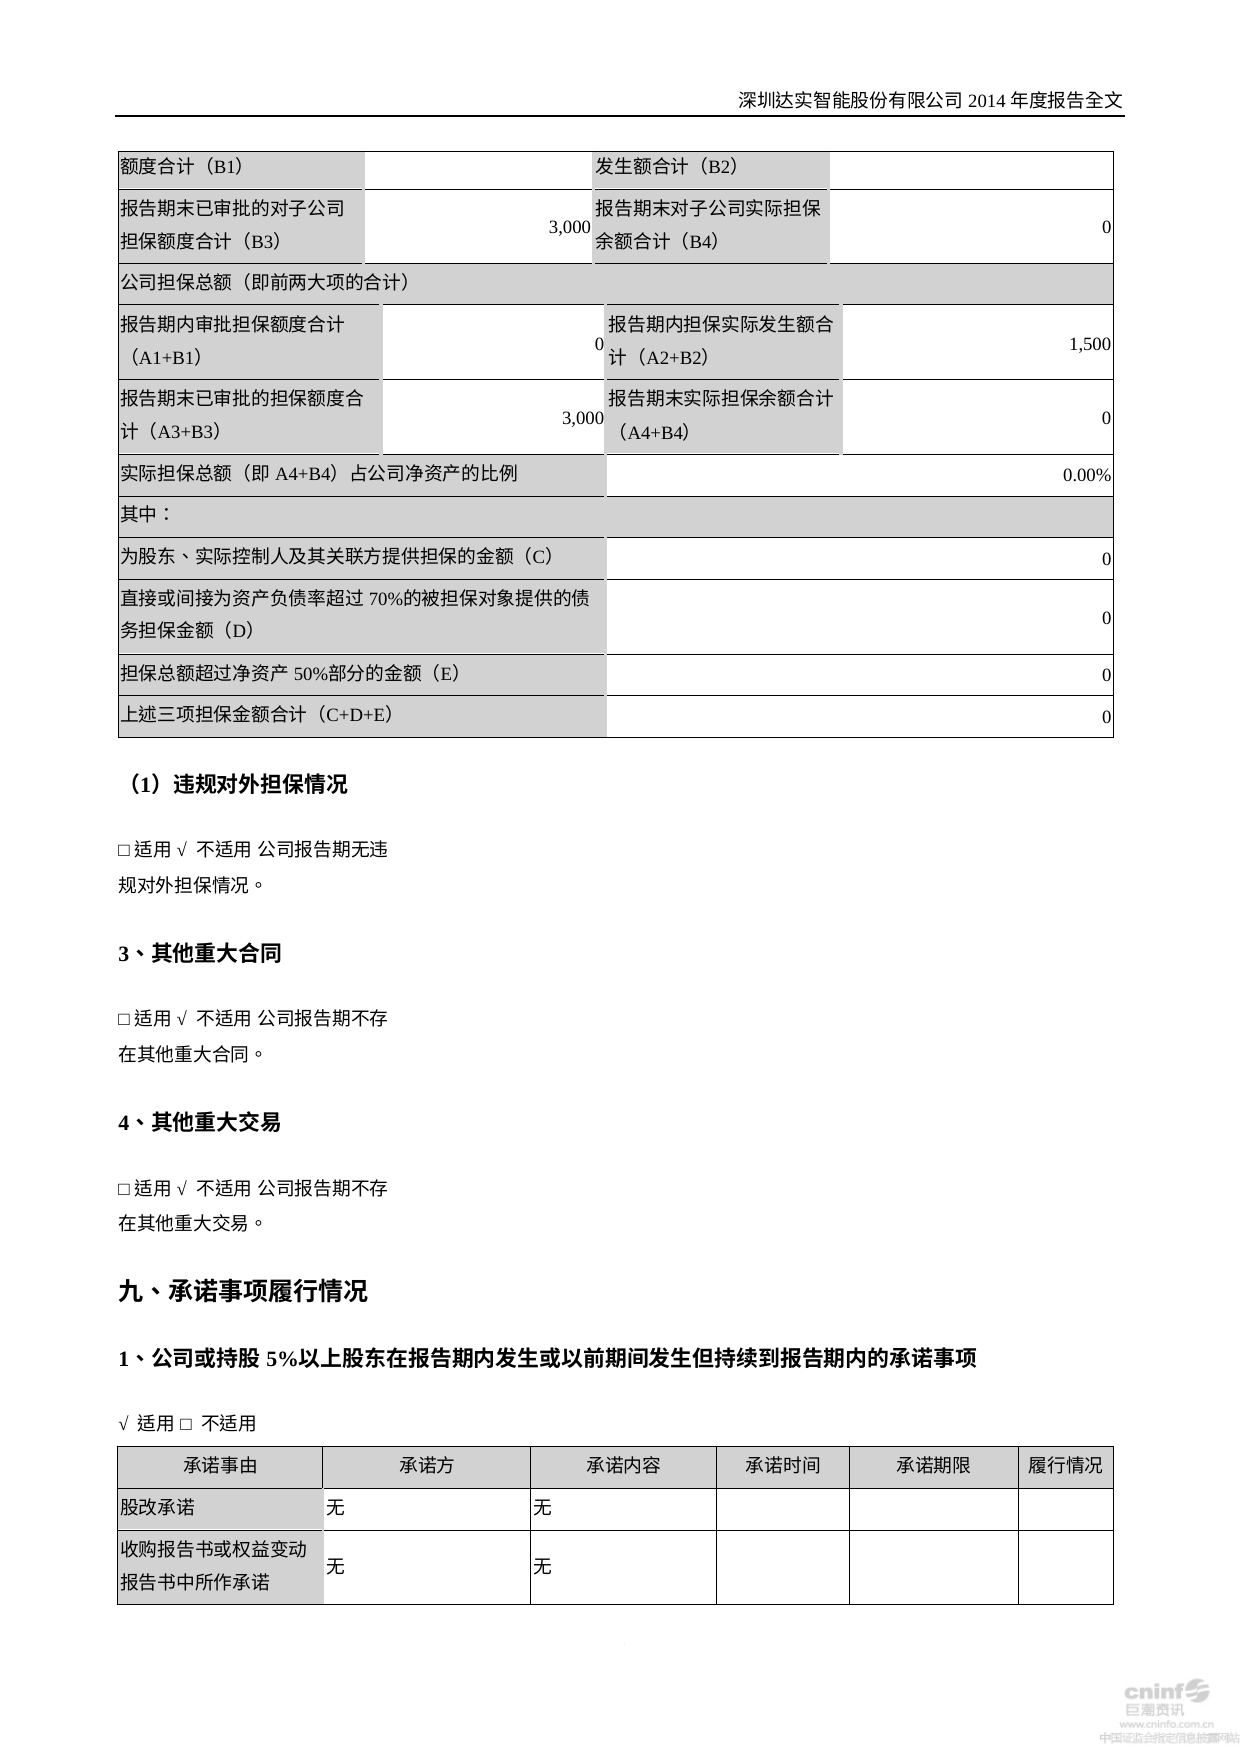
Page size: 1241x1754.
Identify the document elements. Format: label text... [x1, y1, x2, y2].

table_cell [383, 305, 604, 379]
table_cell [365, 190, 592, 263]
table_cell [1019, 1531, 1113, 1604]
picture [1099, 1673, 1241, 1754]
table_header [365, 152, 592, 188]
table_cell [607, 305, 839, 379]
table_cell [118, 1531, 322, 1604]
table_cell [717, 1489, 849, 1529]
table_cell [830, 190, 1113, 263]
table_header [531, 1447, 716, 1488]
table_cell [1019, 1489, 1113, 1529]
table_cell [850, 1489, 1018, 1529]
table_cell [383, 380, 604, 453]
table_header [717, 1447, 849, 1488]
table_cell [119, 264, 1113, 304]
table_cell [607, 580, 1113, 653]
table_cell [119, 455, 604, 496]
subtitle 九、承诺事项履行情况 [118, 1274, 1240, 1308]
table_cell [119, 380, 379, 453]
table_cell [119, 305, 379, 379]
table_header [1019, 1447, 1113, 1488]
subtitle 1、公司或持股 5%以上股东在报告期内发生或以前期间发生但持续到报告期内的承诺事项 [118, 1343, 1240, 1373]
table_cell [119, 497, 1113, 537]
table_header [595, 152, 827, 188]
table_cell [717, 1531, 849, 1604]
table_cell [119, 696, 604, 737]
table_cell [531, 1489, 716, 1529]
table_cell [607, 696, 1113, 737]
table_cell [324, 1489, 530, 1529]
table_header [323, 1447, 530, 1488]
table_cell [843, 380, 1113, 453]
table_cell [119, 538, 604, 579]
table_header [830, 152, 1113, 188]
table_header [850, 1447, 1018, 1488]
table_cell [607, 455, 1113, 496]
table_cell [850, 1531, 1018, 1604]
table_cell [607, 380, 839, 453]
text □ 适用 √ 不适用 公司报告期不存在其他重大交易。 [118, 1175, 401, 1236]
text □ 适用 √ 不适用 公司报告期无违规对外担保情况。 [118, 837, 401, 898]
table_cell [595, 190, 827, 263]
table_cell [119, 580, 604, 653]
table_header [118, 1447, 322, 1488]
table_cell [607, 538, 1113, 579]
subtitle （1）违规对外担保情况 [118, 769, 1240, 799]
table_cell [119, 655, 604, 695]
text √ 适用 □ 不适用 [118, 1410, 1240, 1436]
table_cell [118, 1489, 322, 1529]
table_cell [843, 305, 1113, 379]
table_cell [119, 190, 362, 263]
subtitle 3、其他重大合同 [118, 938, 1240, 968]
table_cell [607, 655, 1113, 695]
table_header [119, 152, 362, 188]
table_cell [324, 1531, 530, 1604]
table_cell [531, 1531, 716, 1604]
text □ 适用 √ 不适用 公司报告期不存在其他重大合同。 [118, 1006, 401, 1067]
subtitle 4、其他重大交易 [118, 1107, 1240, 1137]
